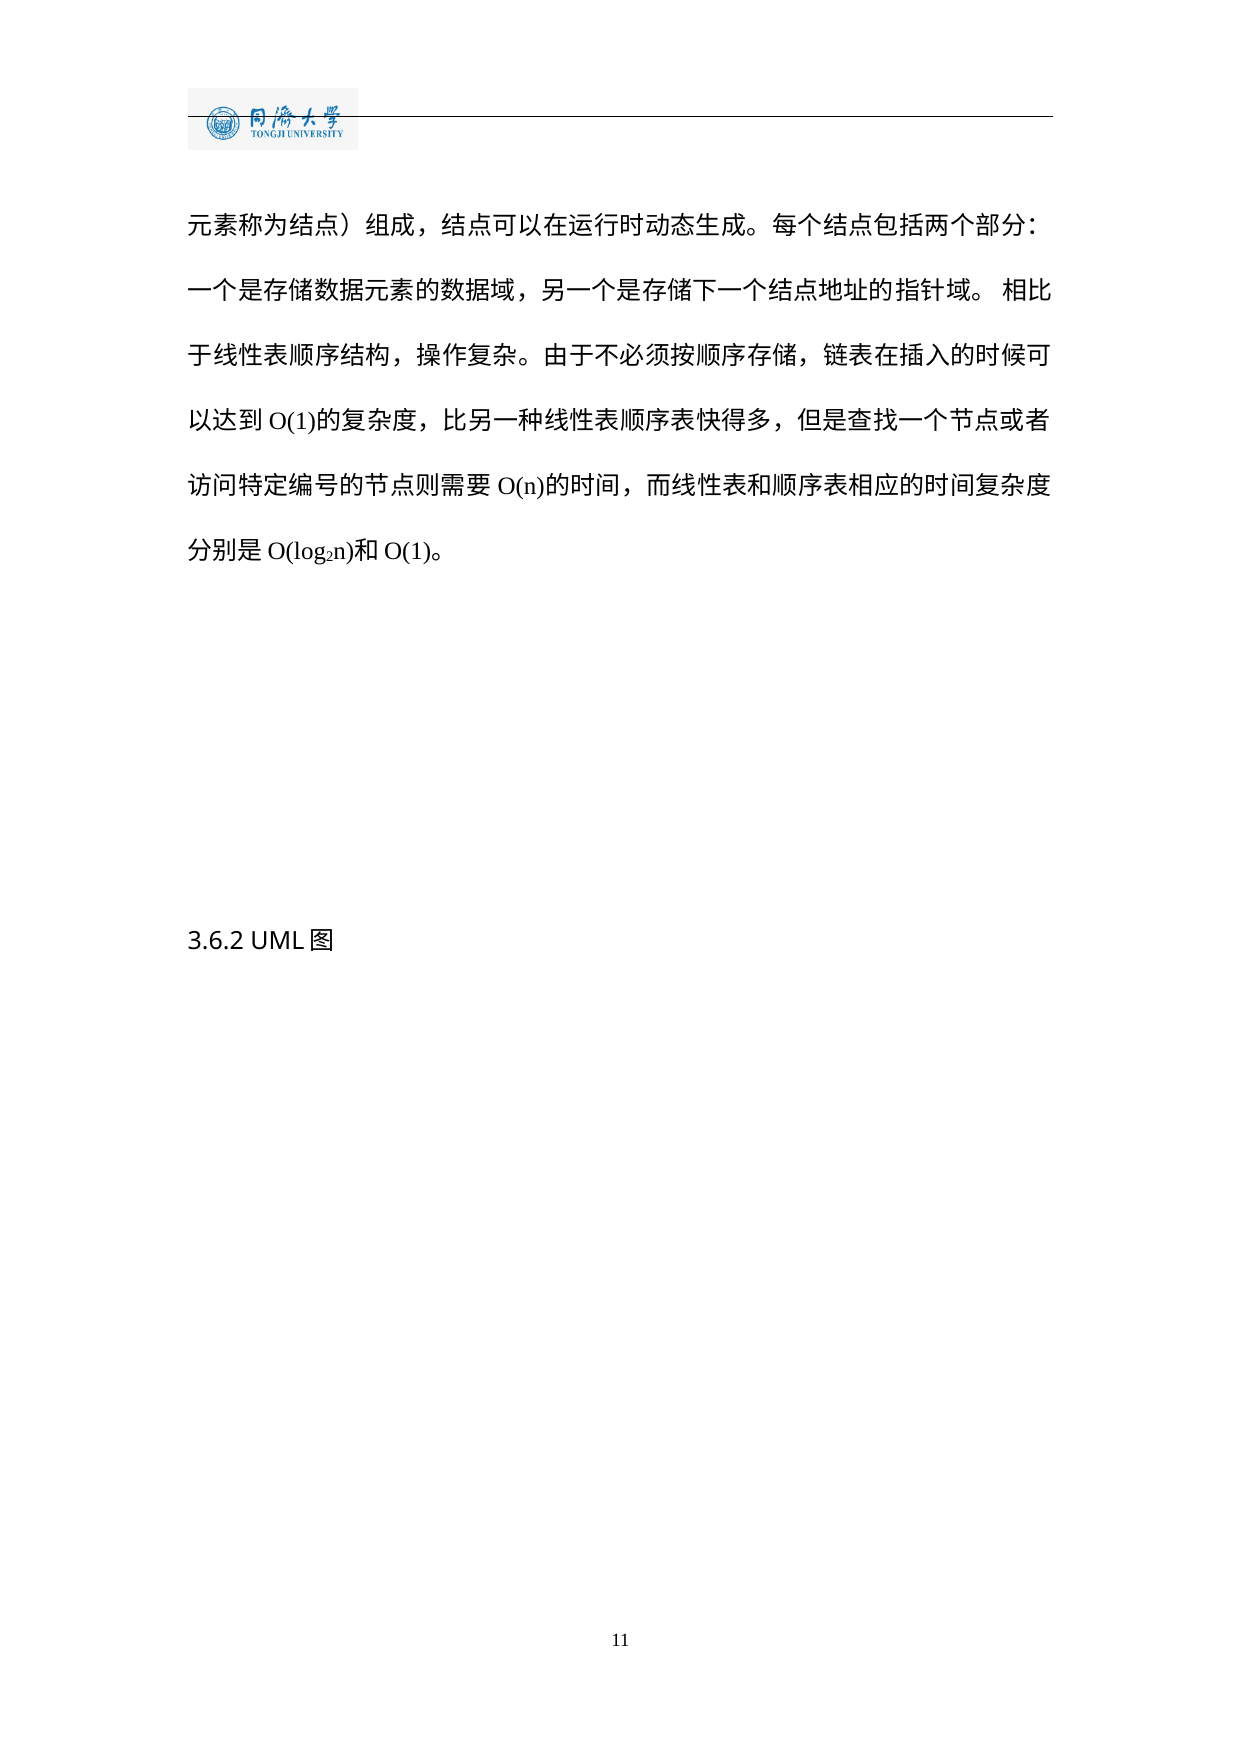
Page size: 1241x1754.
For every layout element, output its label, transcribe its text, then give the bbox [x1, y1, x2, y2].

text 3.6.2 UML图 [187, 906, 1053, 971]
picture [187, 88, 359, 150]
